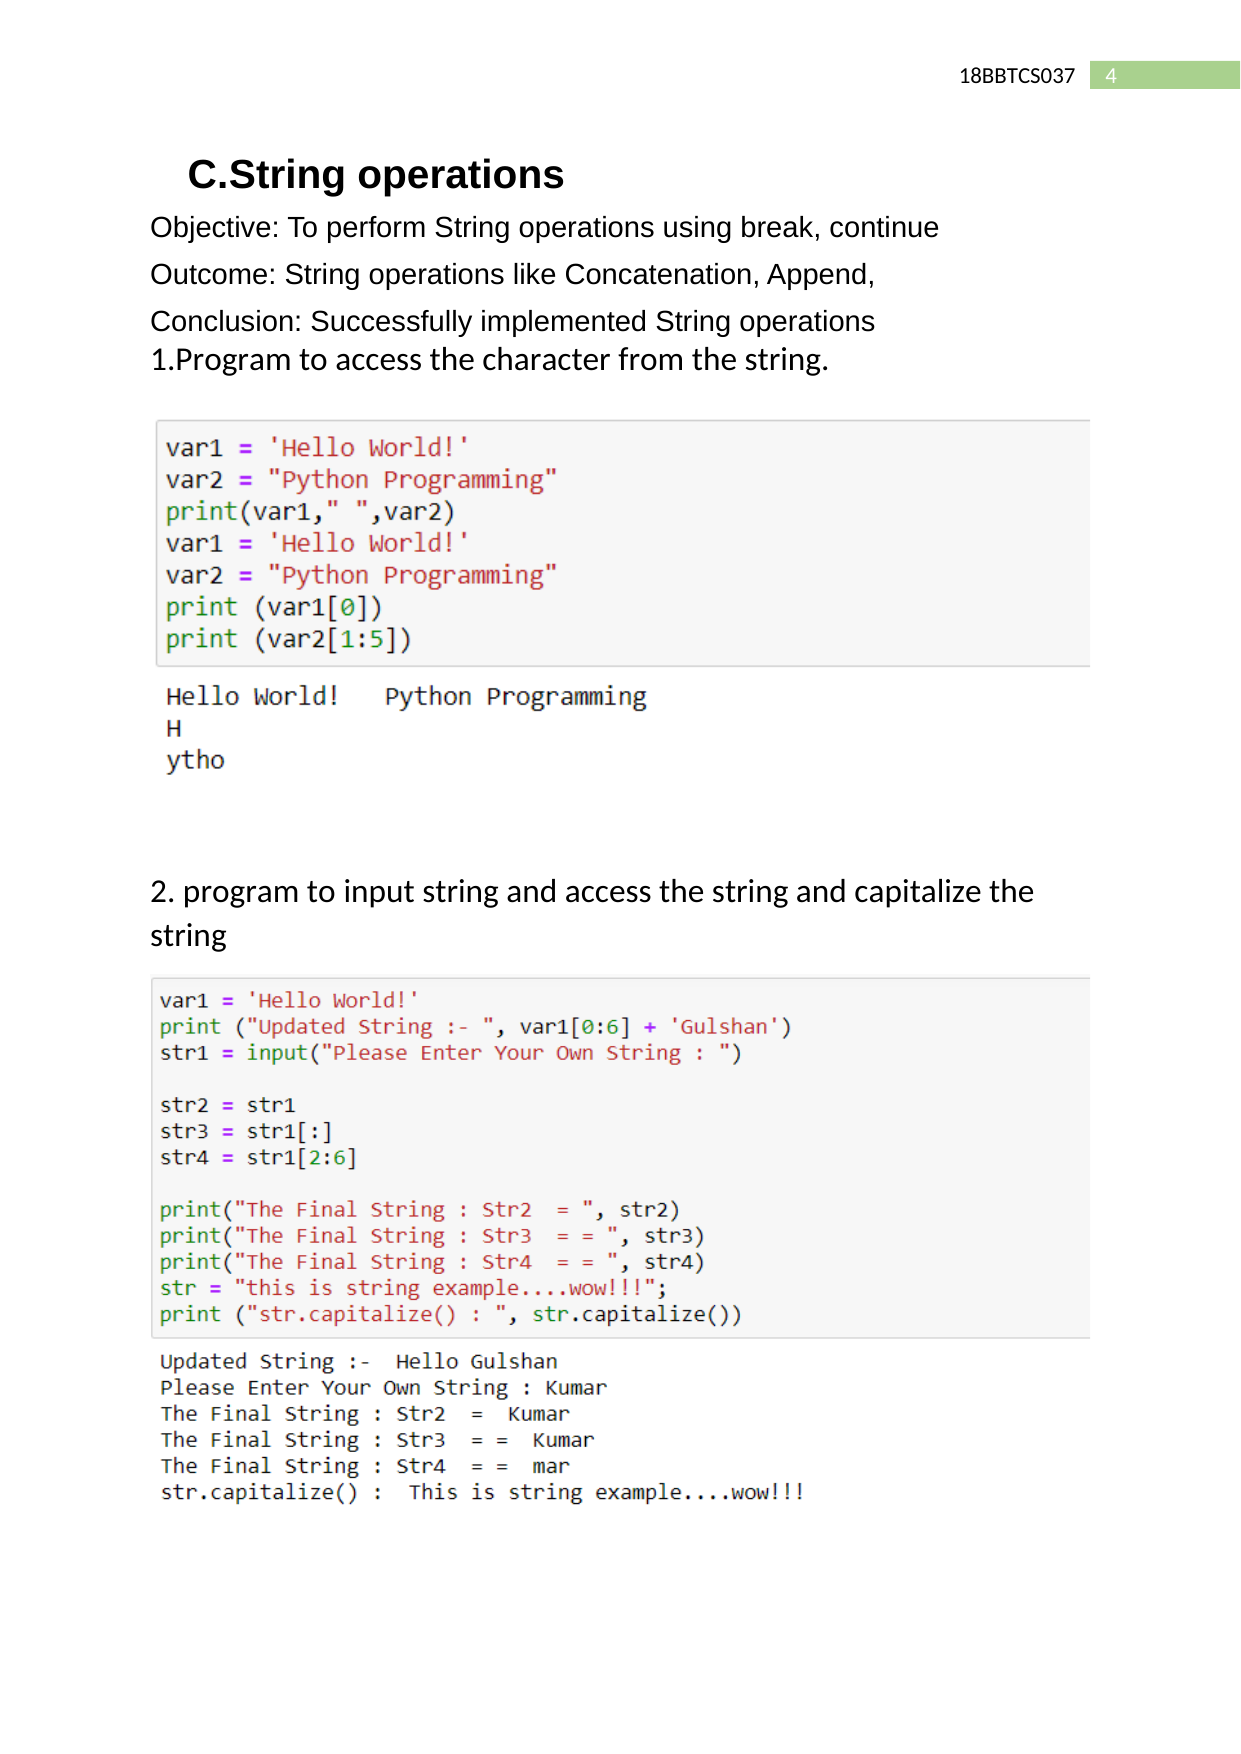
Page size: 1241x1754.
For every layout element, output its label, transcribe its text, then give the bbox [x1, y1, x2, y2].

text 1.Program to access the character from the string. [150, 338, 1090, 378]
subtitle String operations [187, 150, 1090, 197]
picture [150, 417, 1091, 787]
subtitle Outcome: String operations like Concatenation, Append, [150, 257, 1090, 291]
subtitle Objective: To perform String operations using break, continue [150, 210, 1090, 244]
picture [150, 974, 1091, 1513]
subtitle Conclusion: Successfully implemented String operations [150, 304, 1090, 338]
text 2. program to input string and access the string and capitalize the string [150, 870, 1090, 955]
